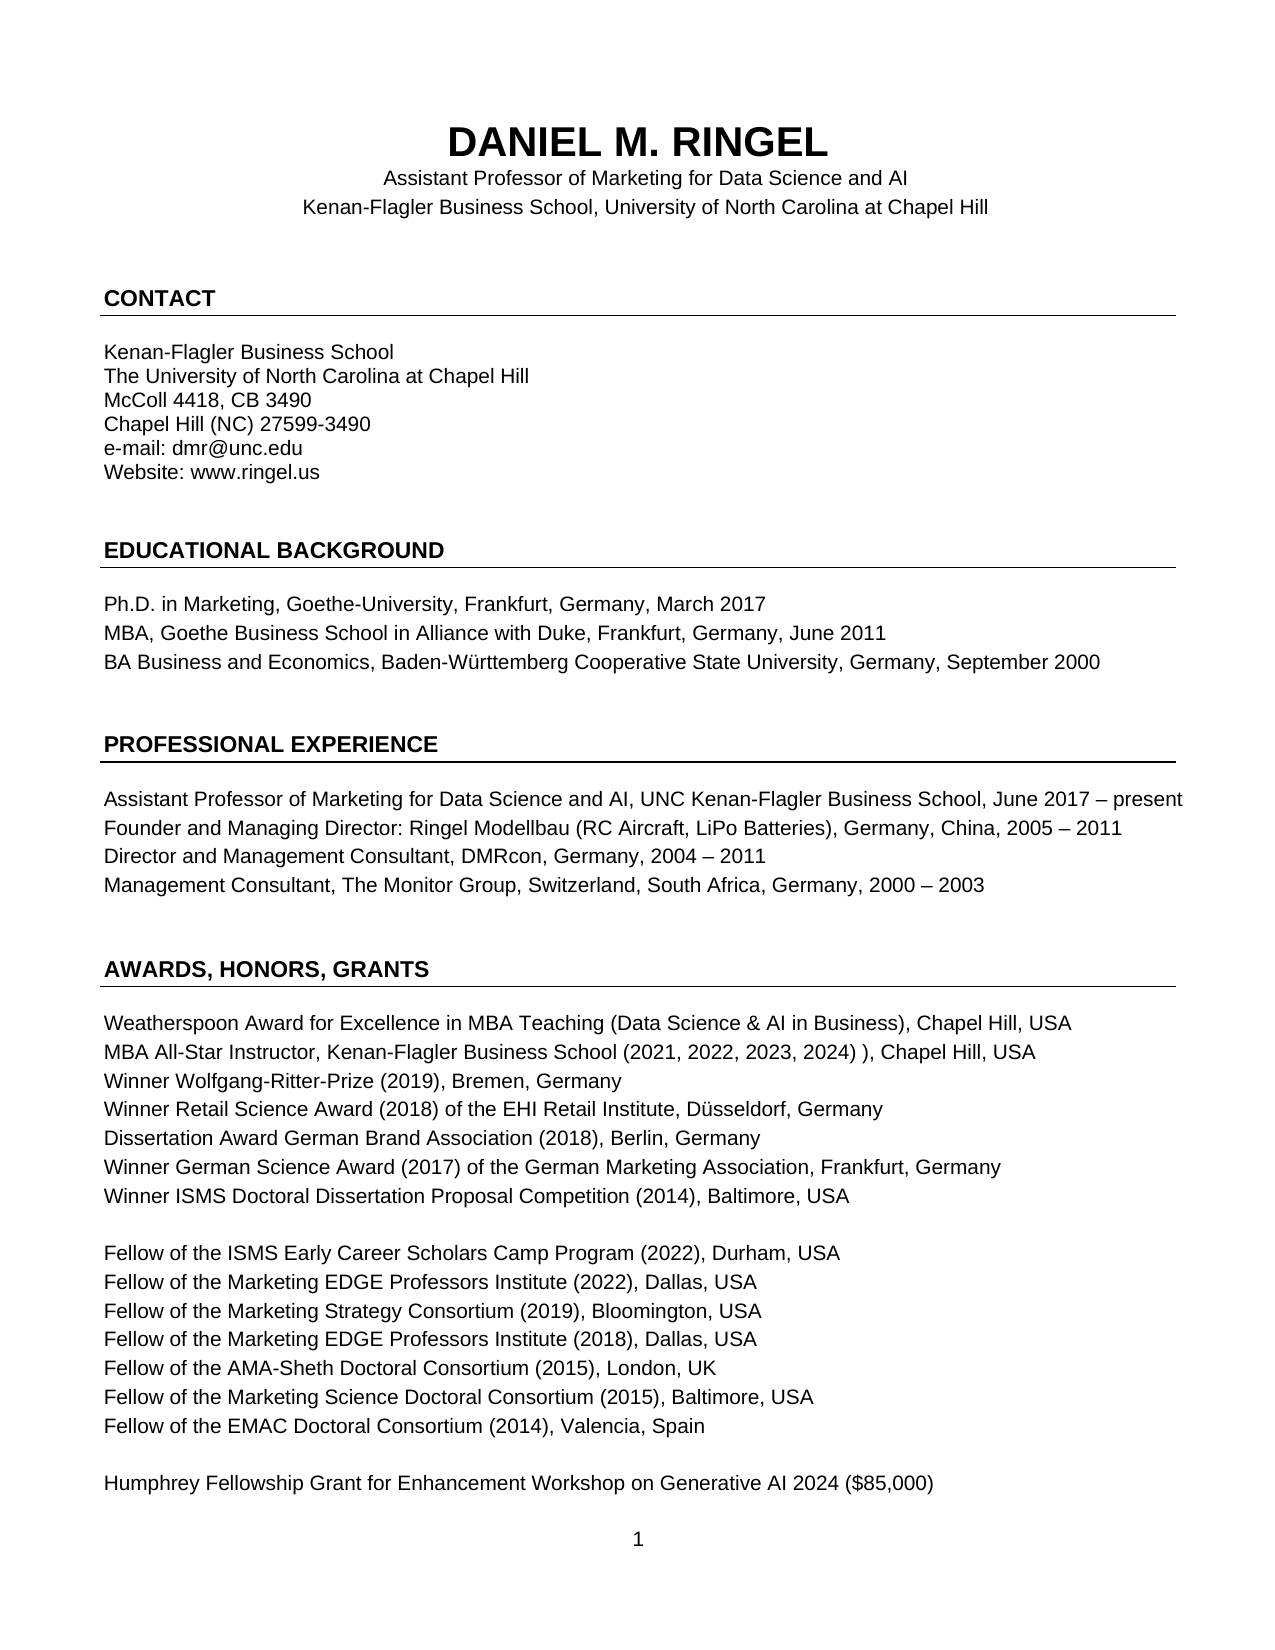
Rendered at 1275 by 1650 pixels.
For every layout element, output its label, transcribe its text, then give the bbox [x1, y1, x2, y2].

subtitle AWARDS, HONORS, GRANTS [90, 956, 1188, 982]
text McColl 4418, CB 3490 [103, 388, 1188, 412]
text The University of North Carolina at Chapel Hill [103, 364, 1188, 388]
text e-mail: dmr@unc.edu [103, 436, 1188, 460]
text Kenan-Flagler Business School, University of North Carolina at Chapel Hill [103, 194, 1188, 218]
subtitle PROFESSIONAL EXPERIENCE [103, 731, 1188, 758]
text Website: www.ringel.us [103, 460, 1188, 484]
subtitle CONTACT [103, 285, 1188, 311]
text Director and Management Consultant, DMRcon, Germany, 2004 – 2011 [103, 844, 1188, 868]
text Humphrey Fellowship Grant for Enhancement Workshop on Generative AI 2024 ($85,000) [103, 1471, 1188, 1495]
subtitle EDUCATIONAL BACKGROUND [103, 537, 1188, 563]
text MBA, Goethe Business School in Alliance with Duke, Frankfurt, Germany, June 2011 [103, 621, 1188, 645]
text Daniel M. Ringel [103, 118, 1172, 166]
text Fellow of the Marketing Strategy Consortium (2019), Bloomington, USA [103, 1298, 1188, 1322]
text Assistant Professor of Marketing for Data Science and AI, UNC Kenan-Flagler Business School, June 2017 – present [103, 787, 1188, 811]
text BA Business and Economics, Baden-Württemberg Cooperative State University, Germany, September 2000 [103, 649, 1188, 673]
text Winner Wolfgang-Ritter-Prize (2019), Bremen, Germany [103, 1068, 1188, 1092]
text Kenan-Flagler Business School [103, 340, 1188, 364]
text Assistant Professor of Marketing for Data Science and AI [103, 166, 1188, 190]
text Chapel Hill (NC) 27599-3490 [103, 412, 1188, 436]
text Ph.D. in Marketing, Goethe-University, Frankfurt, Germany, March 2017 [103, 592, 1188, 616]
text Winner Retail Science Award (2018) of the EHI Retail Institute, Düsseldorf, Germany Dissertation Award German Brand Association (2018), Berlin, Germany [103, 1097, 1188, 1150]
text Fellow of the Marketing EDGE Professors Institute (2022), Dallas, USA [103, 1270, 1188, 1294]
text Winner German Science Award (2017) of the German Marketing Association, Frankfurt, Germany Winner ISMS Doctoral Dissertation Proposal Competition (2014), Baltimore, USA [103, 1155, 1188, 1207]
text Fellow of the Marketing EDGE Professors Institute (2018), Dallas, USA Fellow of the AMA-Sheth Doctoral Consortium (2015), London, UK Fellow of the Marketing Science Doctoral Consortium (2015), Baltimore, USA Fellow of the EMAC Doctoral Consortium (2014), Valencia, Spain [103, 1327, 1188, 1437]
text Founder and Managing Director: Ringel Modellbau (RC Aircraft, LiPo Batteries), Germany, China, 2005 – 2011 [103, 815, 1188, 839]
text Management Consultant, The Monitor Group, Switzerland, South Africa, Germany, 2000 – 2003 [103, 873, 1188, 897]
text Fellow of the ISMS Early Career Scholars Camp Program (2022), Durham, USA [103, 1241, 1188, 1265]
text Weatherspoon Award for Excellence in MBA Teaching (Data Science & AI in Business), Chapel Hill, USA MBA All-Star Instructor, Kenan-Flagler Business School (2021, 2022, 2023, 2024) ), Chapel Hill, USA [103, 1011, 1188, 1064]
